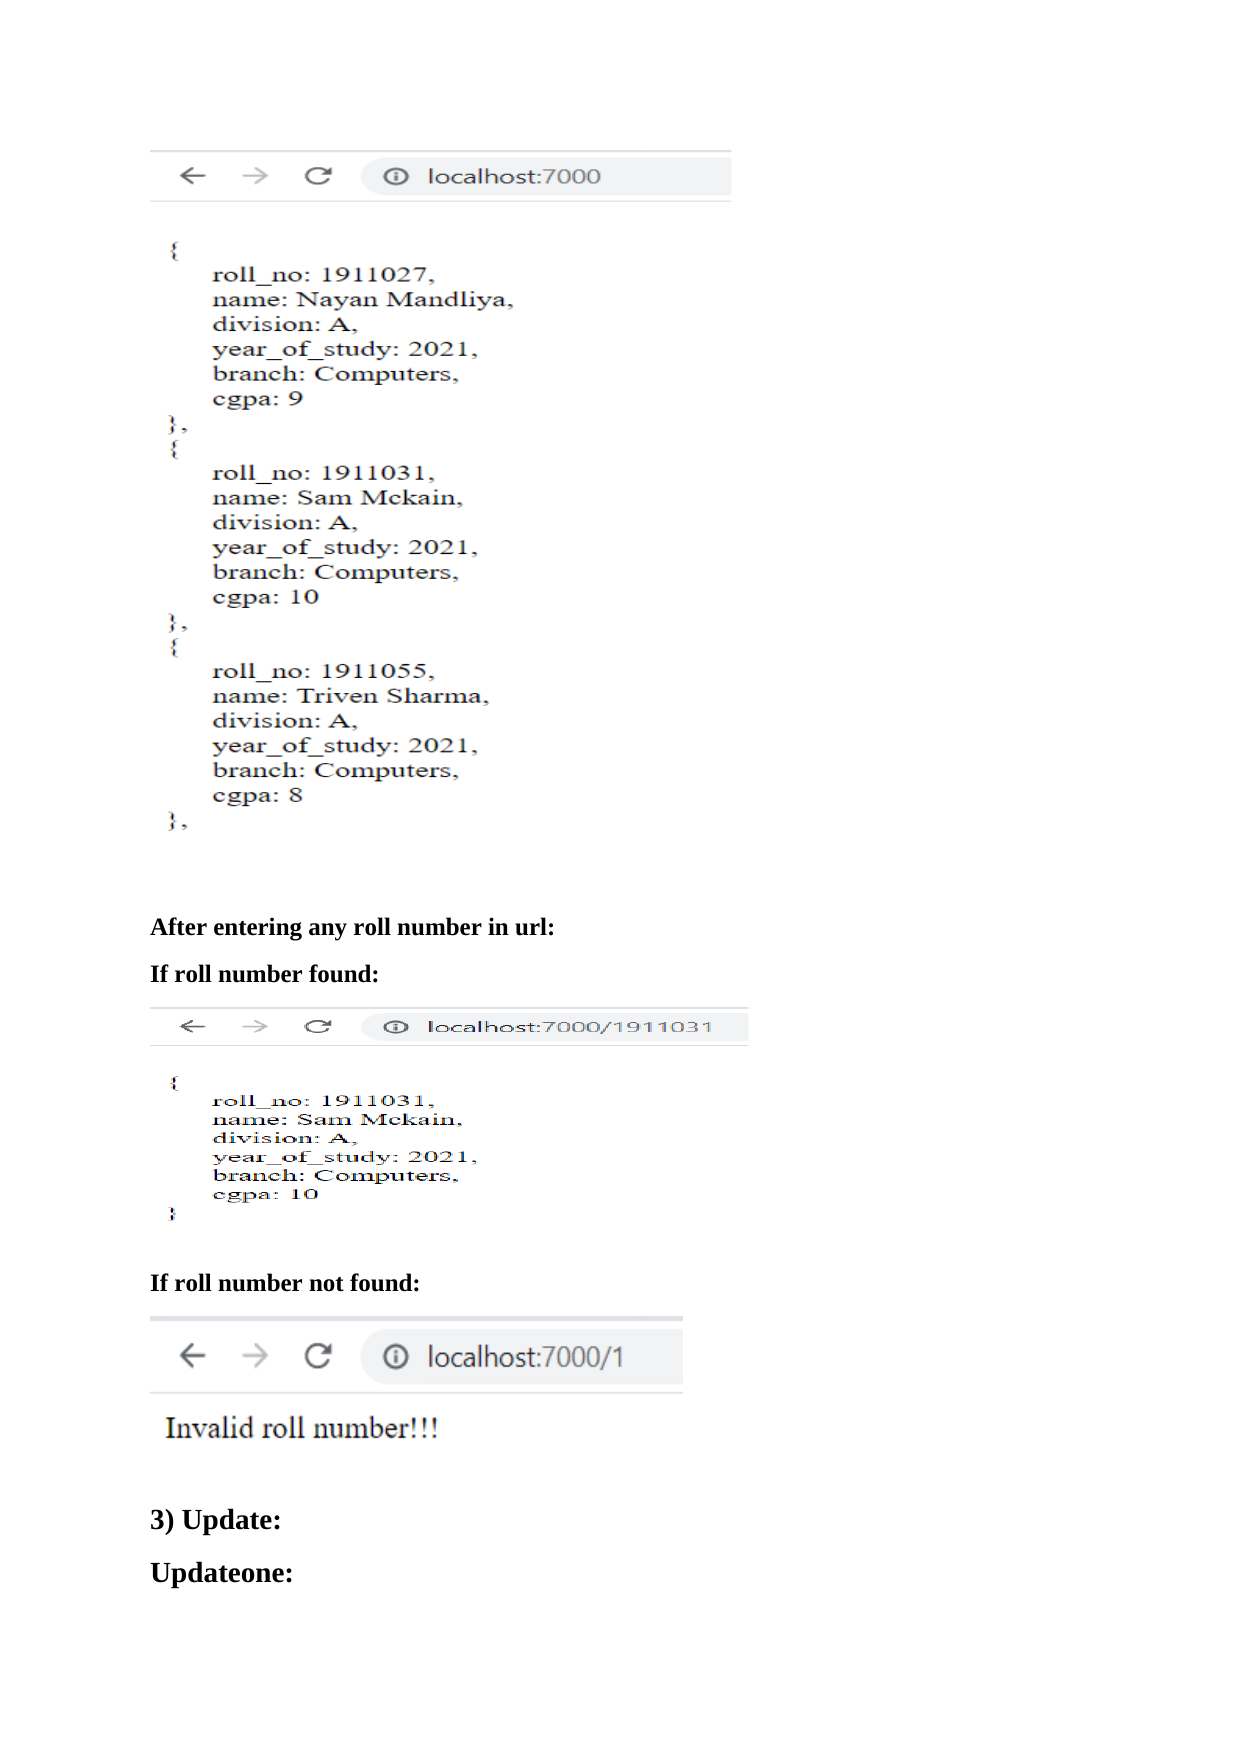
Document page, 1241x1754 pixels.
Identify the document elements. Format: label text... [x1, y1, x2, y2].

text If roll number found: [150, 959, 1090, 988]
picture [150, 1316, 683, 1484]
picture [150, 1007, 749, 1250]
picture [150, 150, 732, 845]
text If roll number not found: [150, 1268, 1090, 1297]
text Updateone: [150, 1555, 1090, 1588]
text After entering any roll number in url: [150, 912, 1090, 940]
text 3) Update: [150, 1502, 1090, 1536]
